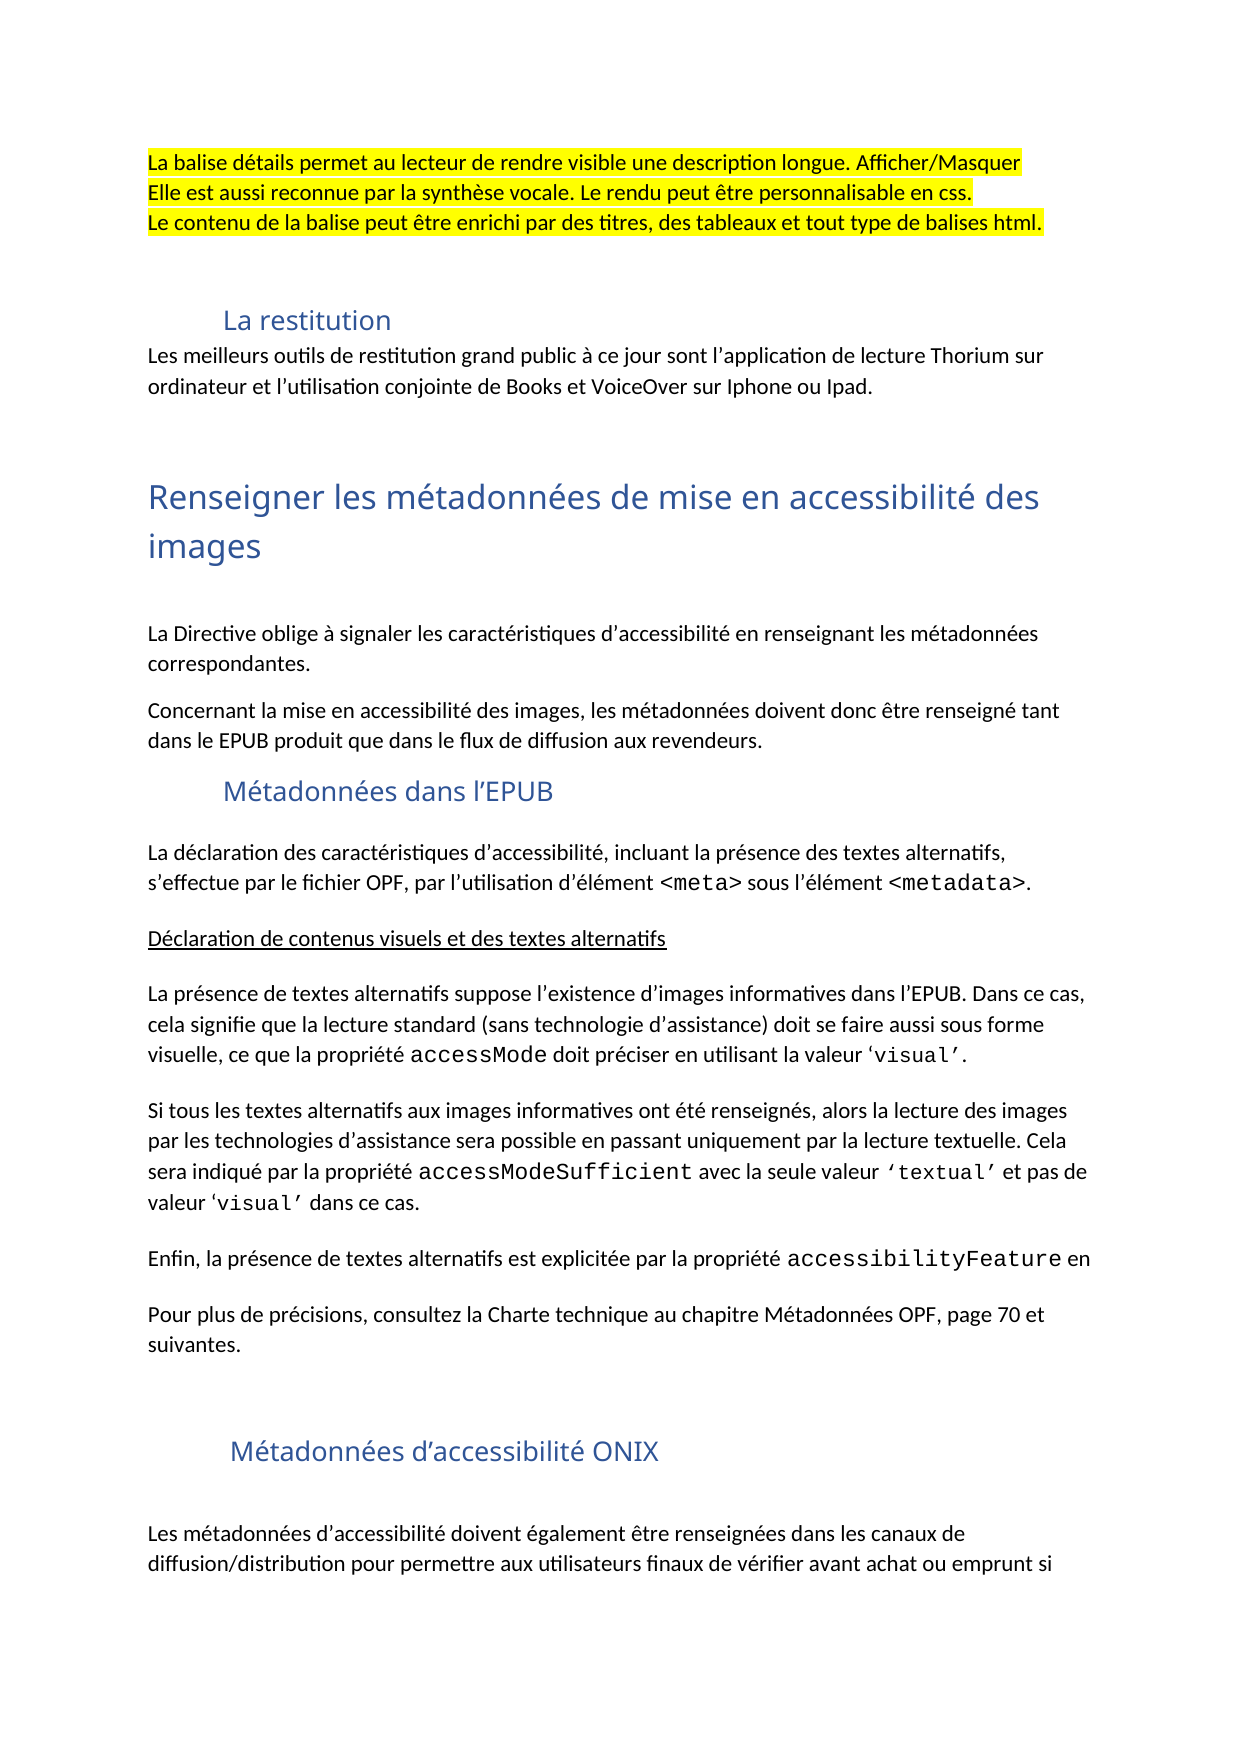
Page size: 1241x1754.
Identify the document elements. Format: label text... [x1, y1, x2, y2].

subtitle La restitution [223, 302, 1093, 339]
text La balise détails permet au lecteur de rendre visible une description longue. Afficher/Masquer Elle est aussi reconnue par la synthèse vocale. Le rendu peut être personnalisable en css. Le contenu de la balise peut être enrichi par des titres, des tableaux et tout type de balises html. [148, 148, 1093, 236]
text Déclaration de contenus visuels et des textes alternatifs [148, 924, 1093, 952]
text Si tous les textes alternatifs aux images informatives ont été renseignés, alors la lecture des images par les technologies d’assistance sera possible en passant uniquement par la lecture textuelle. Cela sera indiqué par la propriété accessModeSufficient avec la seule valeur ‘textual’ et pas de valeur ‘visual’ dans ce cas. [148, 1096, 1093, 1217]
text La présence de textes alternatifs suppose l’existence d’images informatives dans l’EPUB. Dans ce cas, cela signifie que la lecture standard (sans technologie d’assistance) doit se faire aussi sous forme visuelle, ce que la propriété accessMode doit préciser en utilisant la valeur ‘visual’. [148, 979, 1093, 1069]
subtitle Renseigner les métadonnées de mise en accessibilité des images [148, 474, 1093, 568]
text Enfin, la présence de textes alternatifs est explicitée par la propriété accessibilityFeature en [148, 1244, 1093, 1273]
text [148, 1519, 1093, 1577]
text Les meilleurs outils de restitution grand public à ce jour sont l’application de lecture Thorium sur ordinateur et l’utilisation conjointe de Books et VoiceOver sur Iphone ou Ipad. [148, 342, 1093, 400]
text Concernant la mise en accessibilité des images, les métadonnées doivent donc être renseigné tant dans le EPUB produit que dans le flux de diffusion aux revendeurs. [148, 696, 1093, 754]
text La Directive oblige à signaler les caractéristiques d’accessibilité en renseignant les métadonnées correspondantes. [148, 619, 1093, 677]
text Pour plus de précisions, consultez la Charte technique au chapitre Métadonnées OPF, page 70 et suivantes. [148, 1300, 1093, 1358]
text La déclaration des caractéristiques d’accessibilité, incluant la présence des textes alternatifs, s’effectue par le fichier OPF, par l’utilisation d’élément <meta> sous l’élément <metadata>. [148, 838, 1093, 897]
subtitle Métadonnées dans l’EPUB [223, 773, 1093, 810]
subtitle Métadonnées d’accessibilité ONIX [223, 1433, 1093, 1469]
